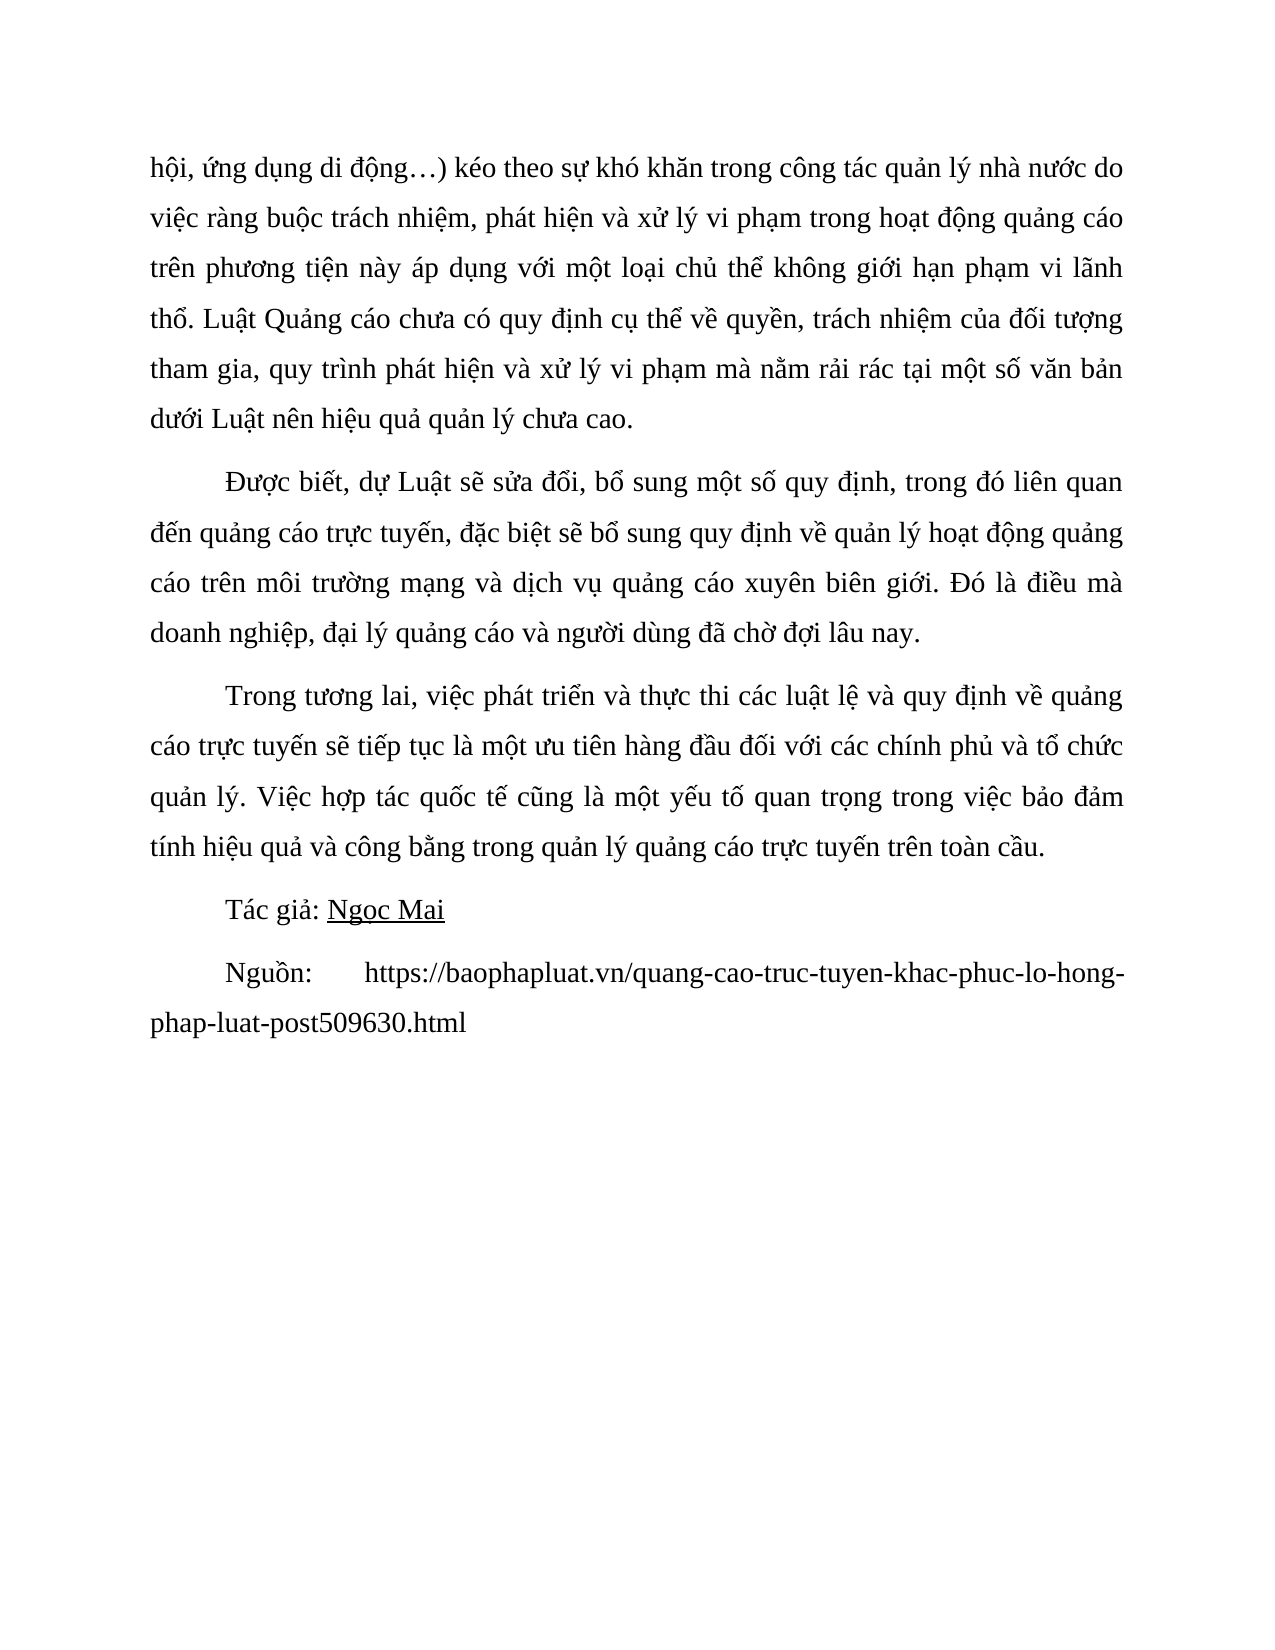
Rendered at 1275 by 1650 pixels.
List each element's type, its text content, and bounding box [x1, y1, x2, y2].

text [150, 150, 1125, 435]
text Tác giả: Ngọc Mai [150, 892, 1125, 925]
text Trong tương lai, việc phát triển và thực thi các luật lệ và quy định về quảng cáo trực tuyến sẽ tiếp tục là một ưu tiên hàng đầu đối với các chính phủ và tổ chức quản lý. Việc hợp tác quốc tế cũng là một yếu tố quan trọng trong việc bảo đảm tính hiệu quả và công bằng trong quản lý quảng cáo trực tuyến trên toàn cầu. [150, 678, 1125, 863]
text Được biết, dự Luật sẽ sửa đổi, bổ sung một số quy định, trong đó liên quan đến quảng cáo trực tuyến, đặc biệt sẽ bổ sung quy định về quản lý hoạt động quảng cáo trên môi trường mạng và dịch vụ quảng cáo xuyên biên giới. Đó là điều mà doanh nghiệp, đại lý quảng cáo và người dùng đã chờ đợi lâu nay. [150, 464, 1125, 649]
text Nguồn: https://baophapluat.vn/quang-cao-truc-tuyen-khac-phuc-lo-hong-phap-luat-post509630.html [150, 955, 1125, 1038]
